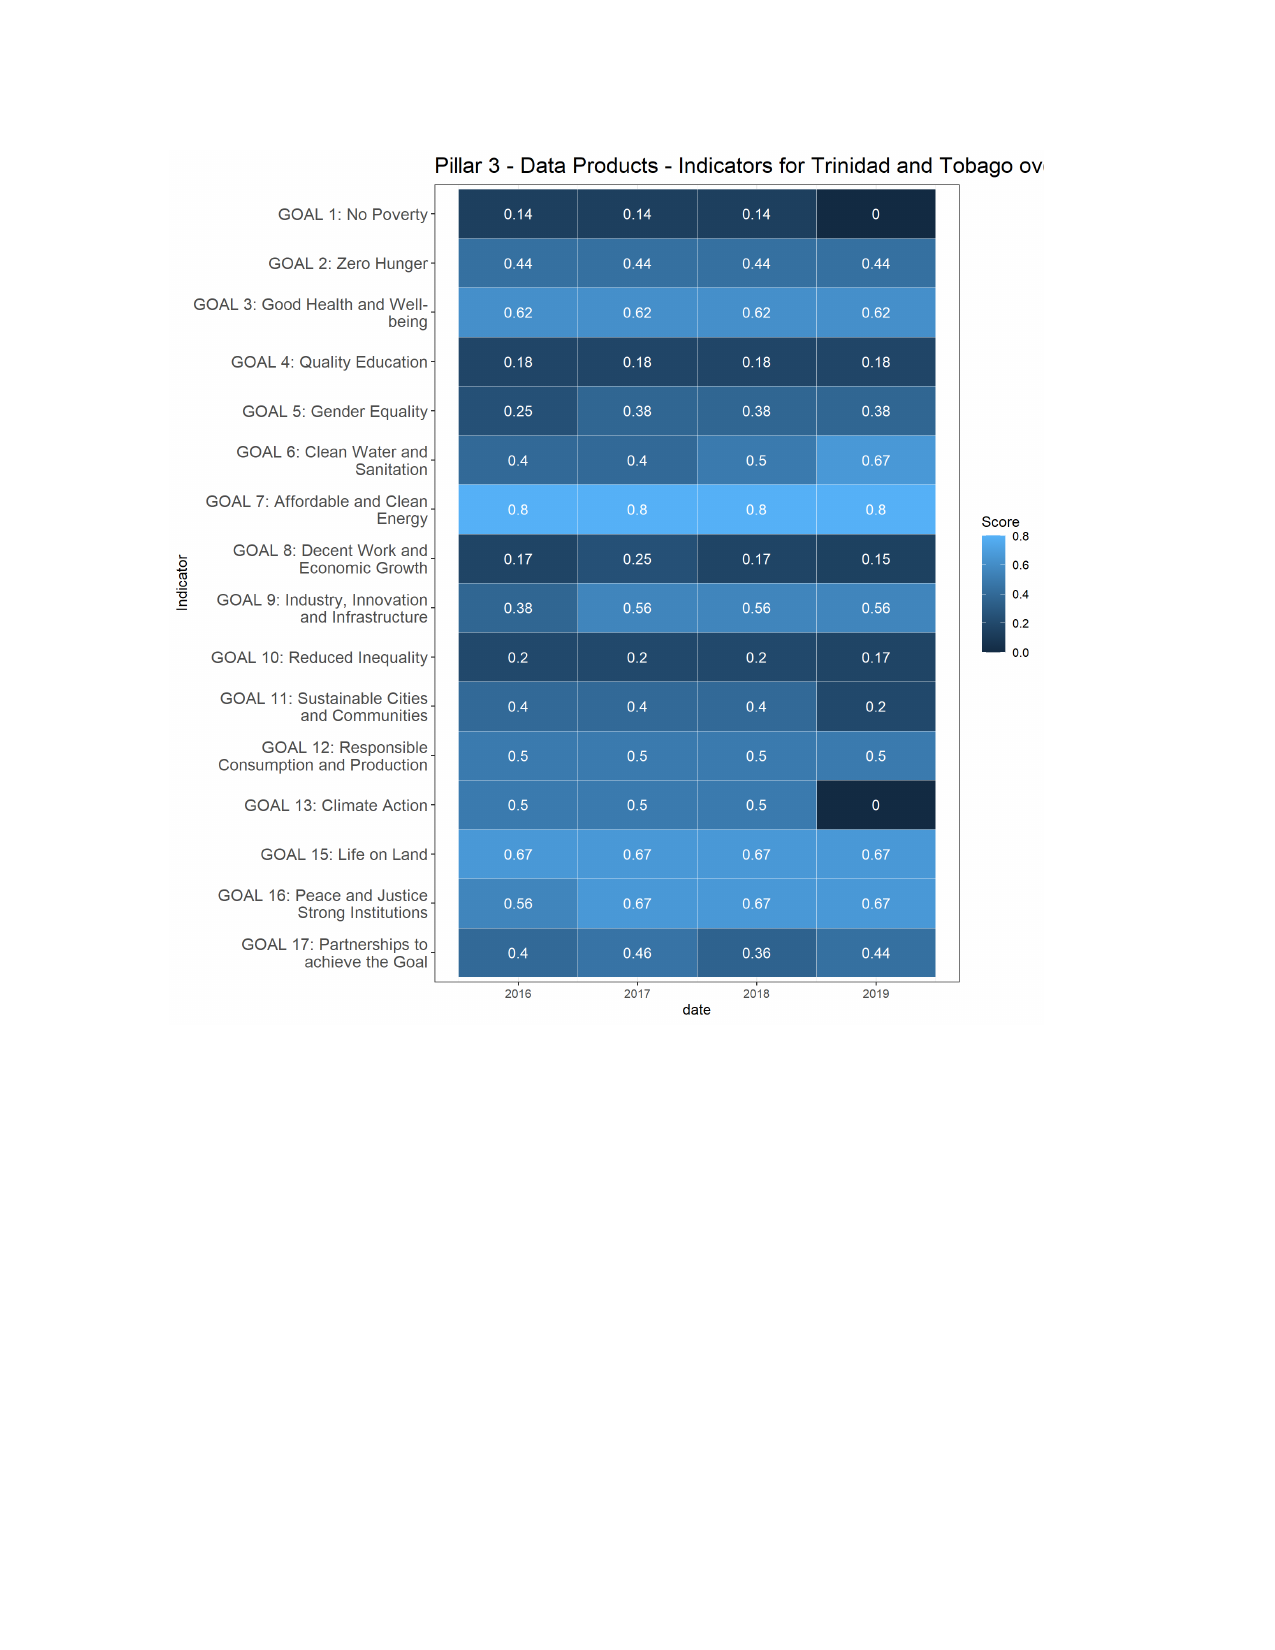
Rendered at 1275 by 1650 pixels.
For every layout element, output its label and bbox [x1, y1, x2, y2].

picture [168, 150, 1044, 1025]
